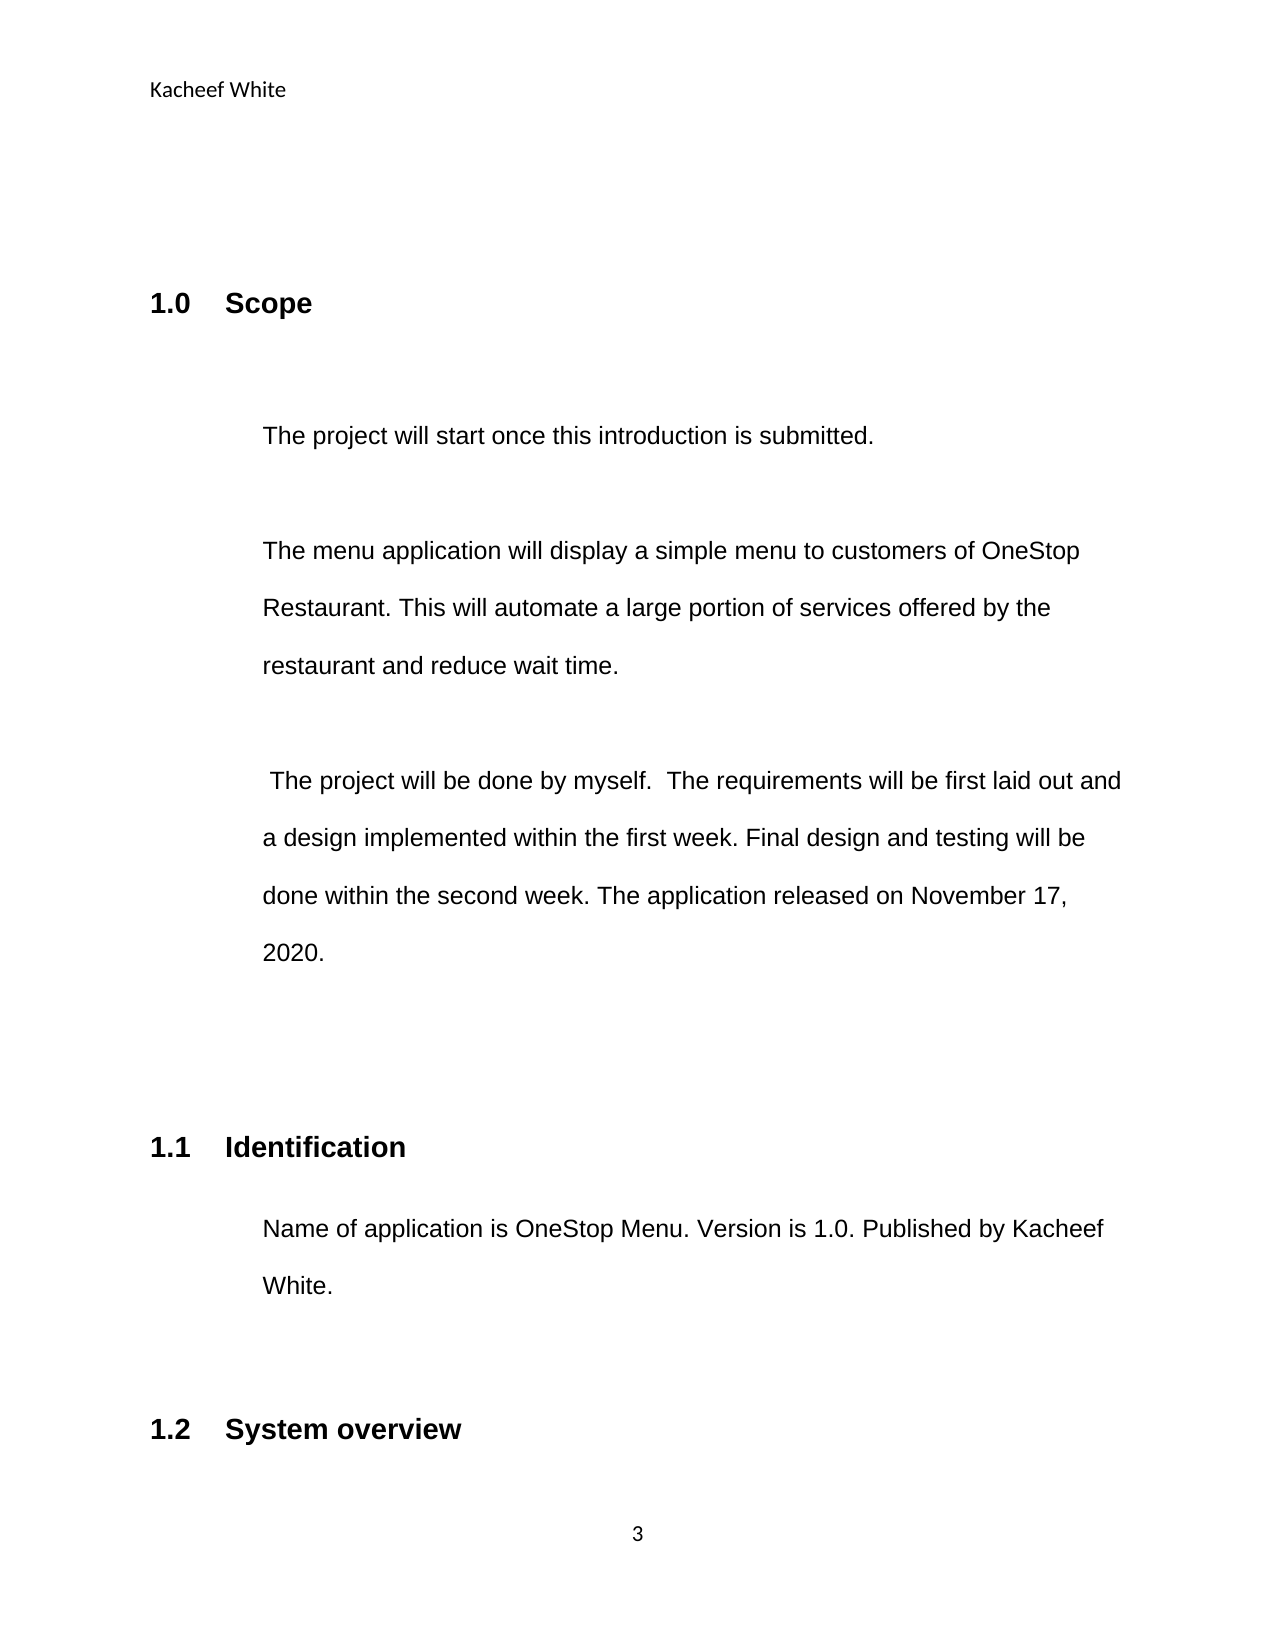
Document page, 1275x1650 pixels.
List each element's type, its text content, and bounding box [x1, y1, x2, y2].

list The menu application will display a simple menu to customers of OneStop Restaurant. This will automate a large portion of services offered by the restaurant and reduce wait time. [262, 536, 1125, 679]
list System overview [150, 1412, 1125, 1446]
list The project will be done by myself. The requirements will be first laid out and a design implemented within the first week. Final design and testing will be done within the second week. The application released on November 17, 2020. [262, 766, 1125, 967]
list The project will start once this introduction is submitted. [262, 421, 1125, 449]
list Identification [150, 1130, 1125, 1163]
text Name of application is OneStop Menu. Version is 1.0. Published by Kacheef White. [262, 1214, 1125, 1300]
list Scope [150, 287, 1125, 320]
